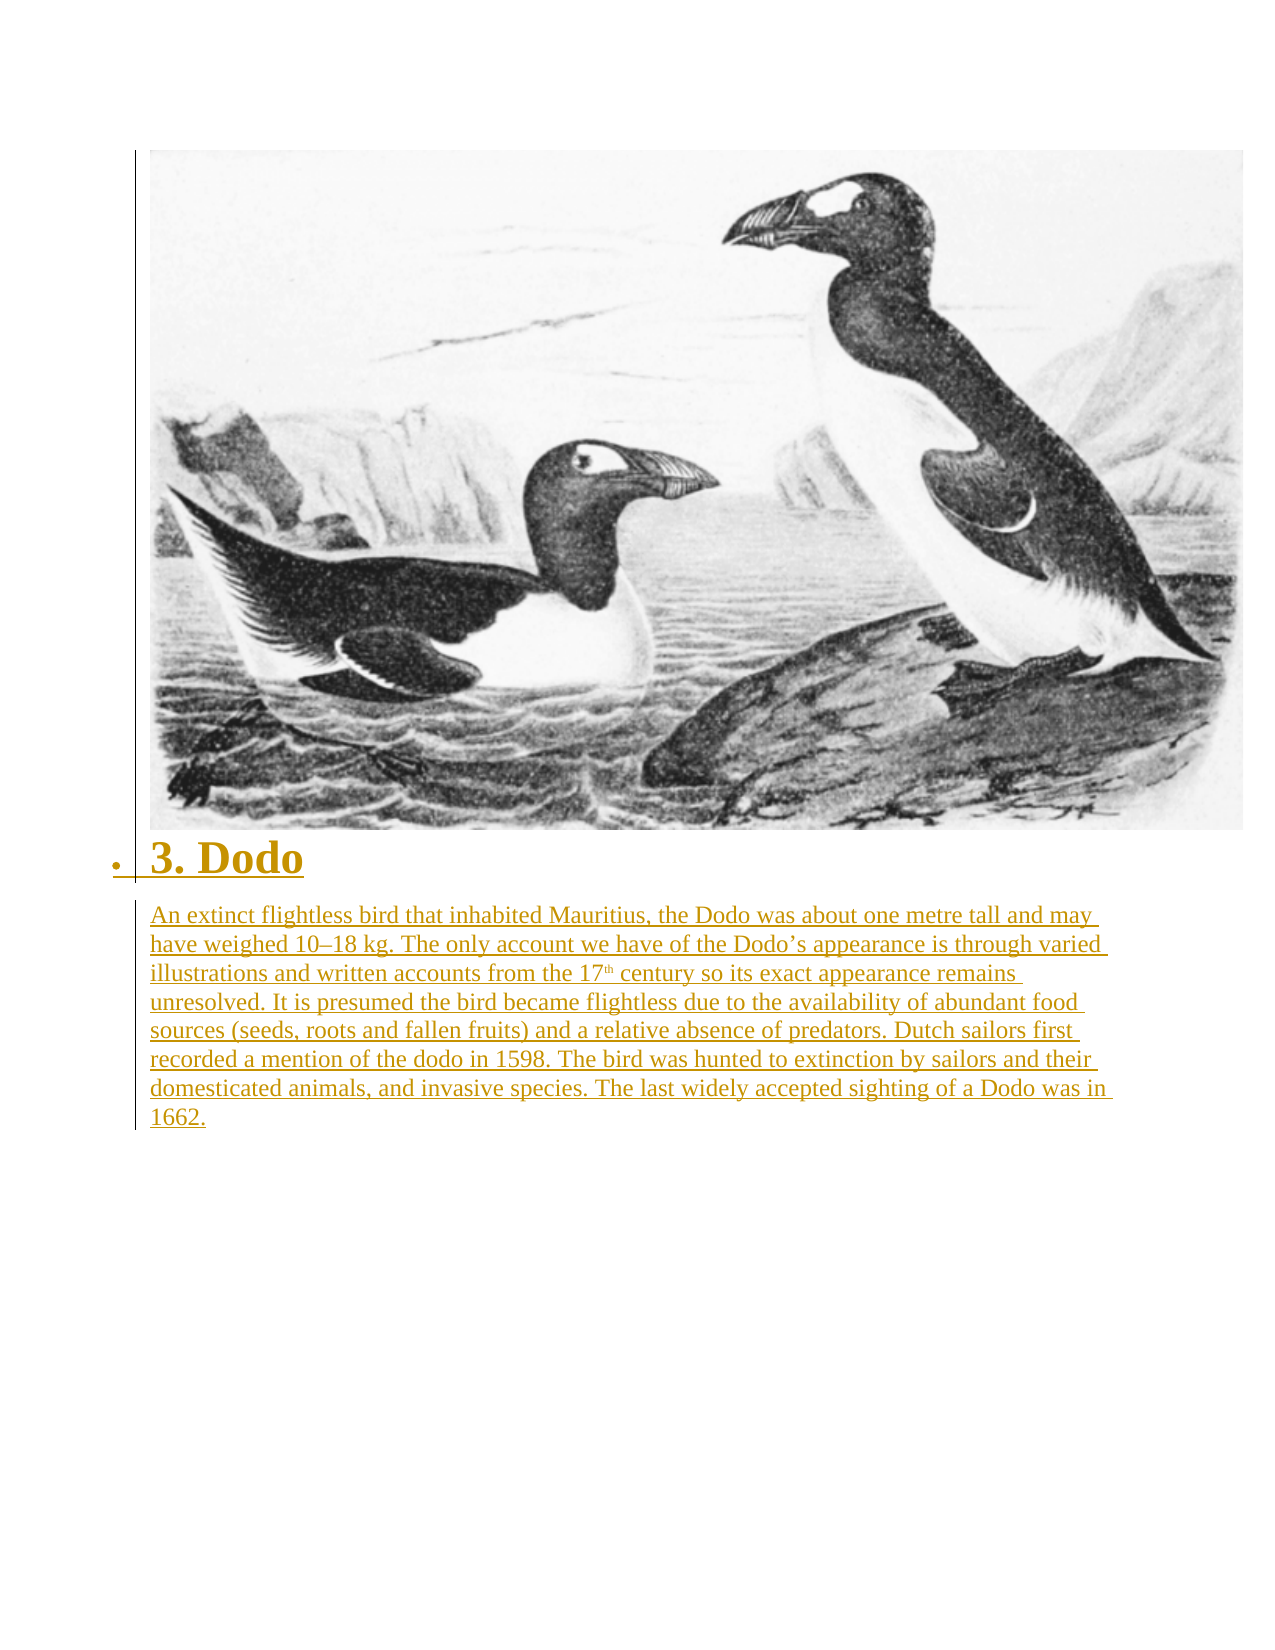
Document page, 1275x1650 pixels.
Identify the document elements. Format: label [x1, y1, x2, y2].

picture [150, 150, 1244, 830]
